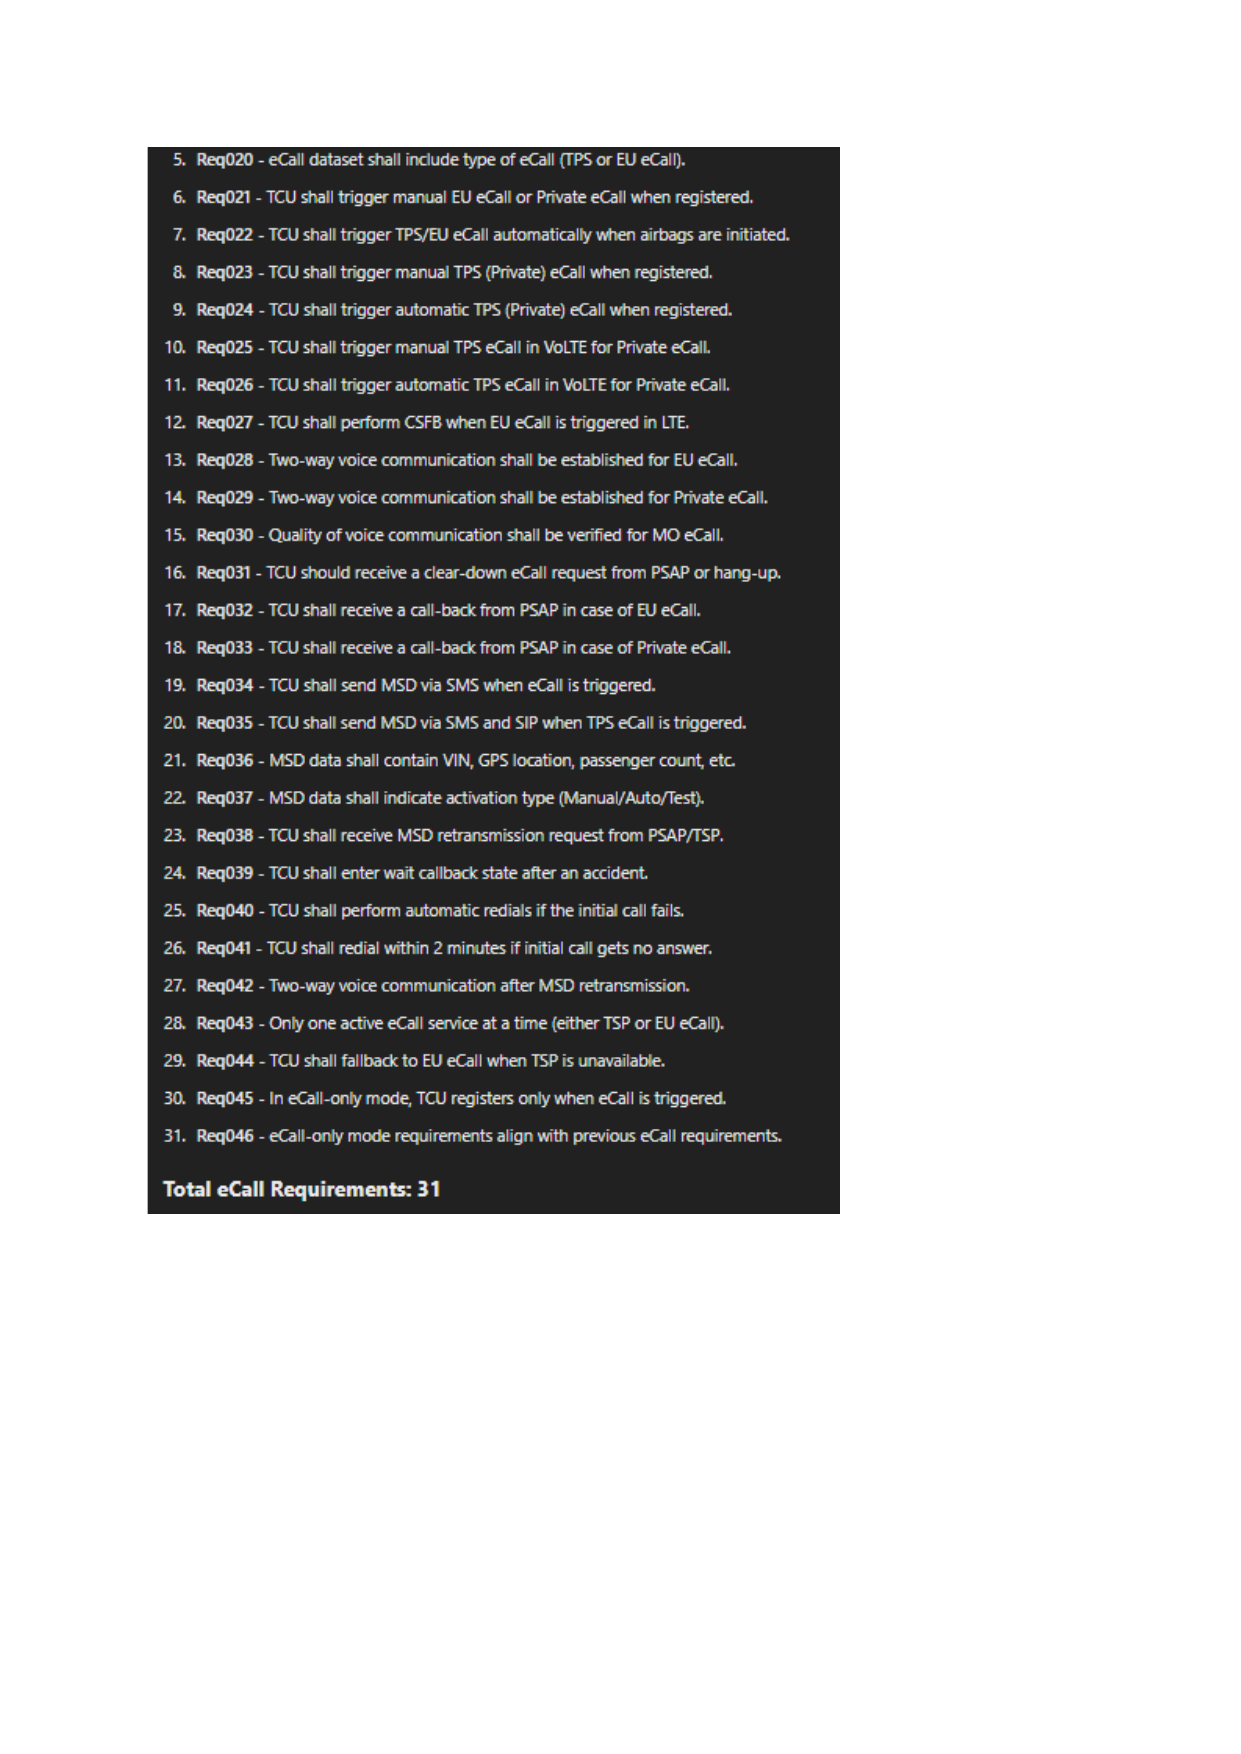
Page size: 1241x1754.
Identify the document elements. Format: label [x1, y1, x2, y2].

picture [147, 147, 840, 1214]
